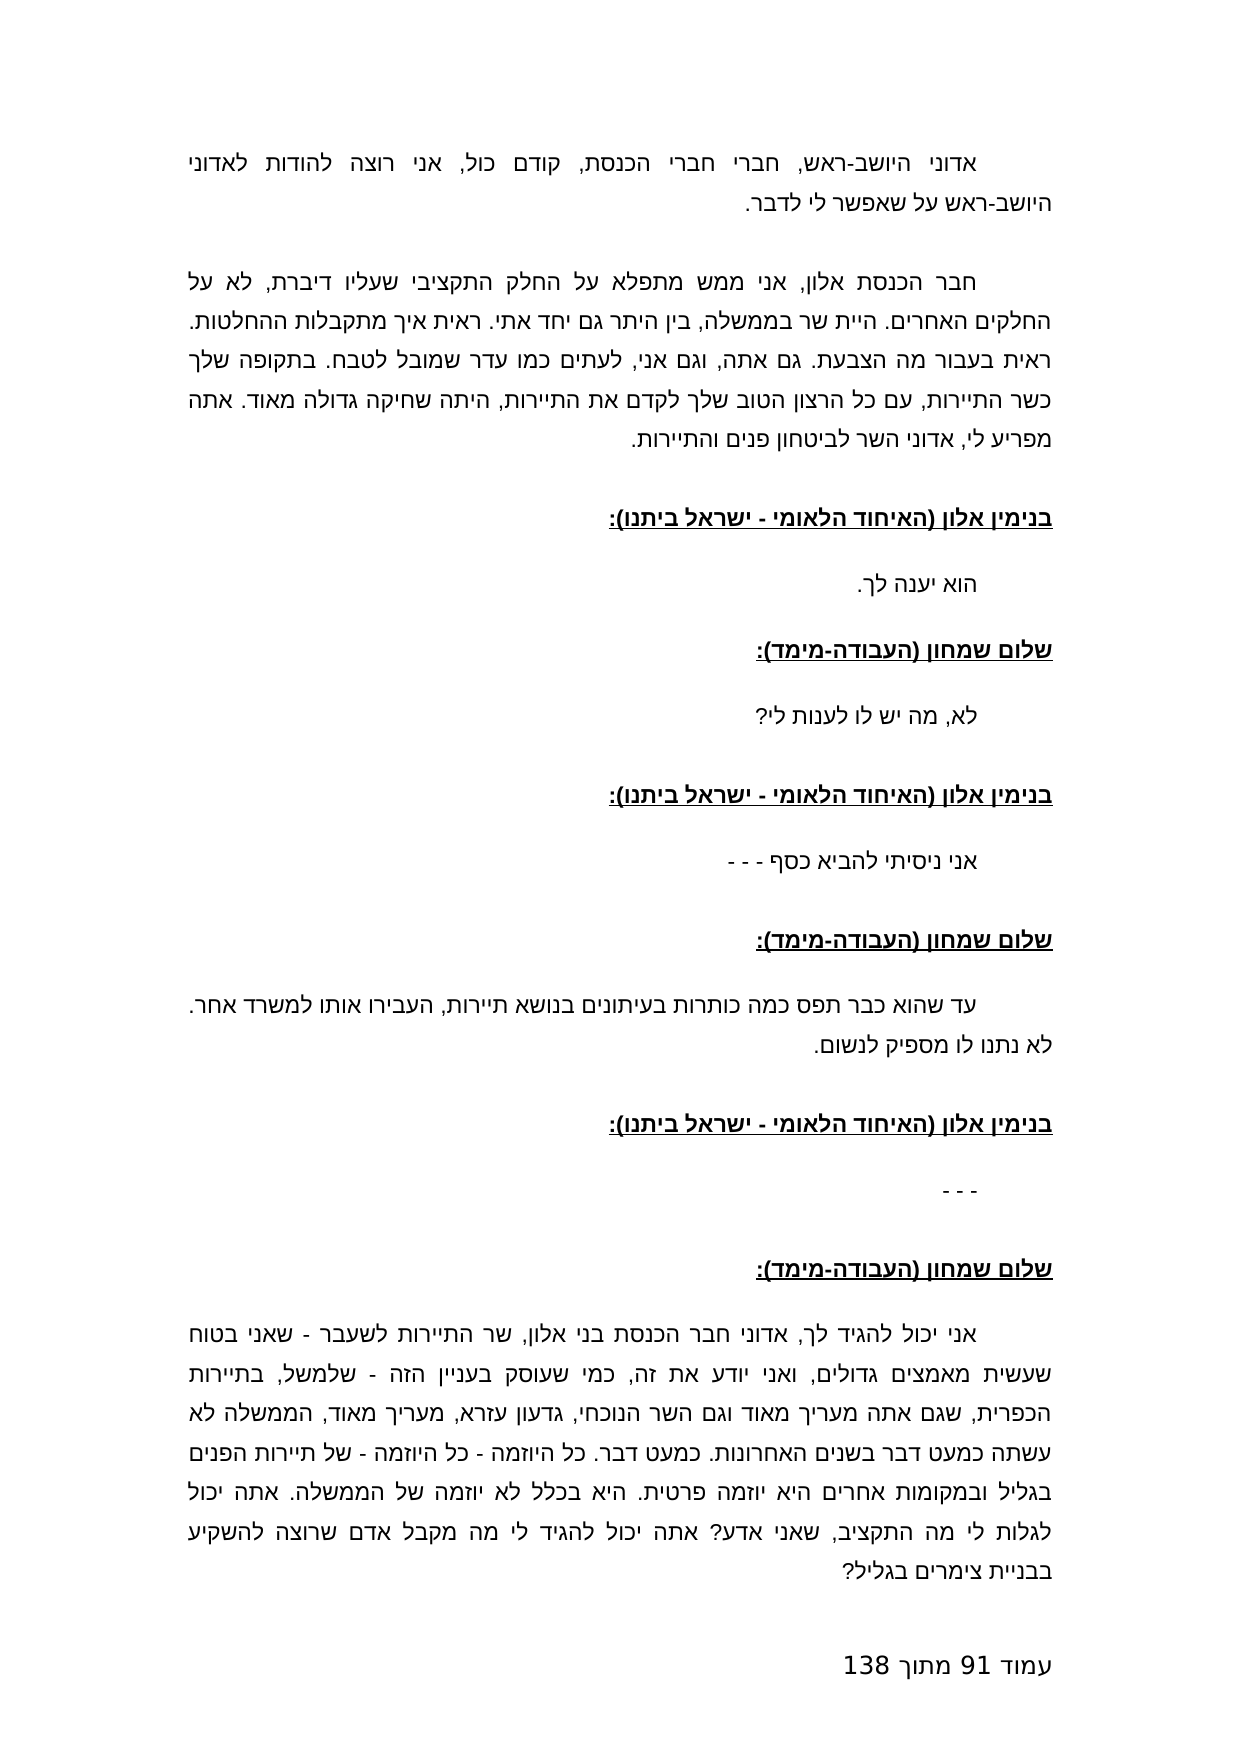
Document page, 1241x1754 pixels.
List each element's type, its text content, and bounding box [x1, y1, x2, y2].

text אדוני היושב-ראש, חברי חברי הכנסת, קודם כול, אני רוצה להודות לאדוני היושב-ראש על שאפשר לי לדבר. [187, 150, 1053, 216]
text אני יכול להגיד לך, אדוני חבר הכנסת בני אלון, שר התיירות לשעבר - שאני בטוח שעשית מאמצים גדולים, ואני יודע את זה, כמי שעוסק בעניין הזה - שלמשל, בתיירות הכפרית, שגם אתה מעריך מאוד וגם השר הנוכחי, גדעון עזרא, מעריך מאוד, הממשלה לא עשתה כמעט דבר בשנים האחרונות. כמעט דבר. כל היוזמה - כל היוזמה - של תיירות הפנים בגליל ובמקומות אחרים היא יוזמה פרטית. היא בכלל לא יוזמה של הממשלה. אתה יכול לגלות לי מה התקציב, שאני אדע? אתה יכול להגיד לי מה מקבל אדם שרוצה להשקיע בבניית צימרים בגליל? [187, 1321, 1053, 1585]
text אני ניסיתי להביא כסף - - - [187, 848, 1053, 874]
text לא, מה יש לו לענות לי? [187, 703, 1053, 729]
text שלום שמחון (העבודה-מימד): [187, 1256, 1053, 1282]
text שלום שמחון (העבודה-מימד): [187, 637, 1053, 663]
text עד שהוא כבר תפס כמה כותרות בעיתונים בנושא תיירות, העבירו אותו למשרד אחר. לא נתנו לו מספיק לנשום. [187, 992, 1053, 1058]
text בנימין אלון (האיחוד הלאומי - ישראל ביתנו): [187, 782, 1053, 808]
text בנימין אלון (האיחוד הלאומי - ישראל ביתנו): [187, 505, 1053, 532]
text חבר הכנסת אלון, אני ממש מתפלא על החלק התקציבי שעליו דיברת, לא על החלקים האחרים. היית שר בממשלה, בין היתר גם יחד אתי. ראית איך מתקבלות ההחלטות. ראית בעבור מה הצבעת. גם אתה, וגם אני, לעתים כמו עדר שמובל לטבח. בתקופה שלך כשר התיירות, עם כל הרצון הטוב שלך לקדם את התיירות, היתה שחיקה גדולה מאוד. אתה מפריע לי, אדוני השר לביטחון פנים והתיירות. [187, 268, 1053, 453]
text בנימין אלון (האיחוד הלאומי - ישראל ביתנו): [187, 1111, 1053, 1137]
text שלום שמחון (העבודה-מימד): [187, 927, 1053, 953]
text הוא יענה לך. [187, 571, 1053, 597]
text - - - [187, 1177, 1053, 1203]
